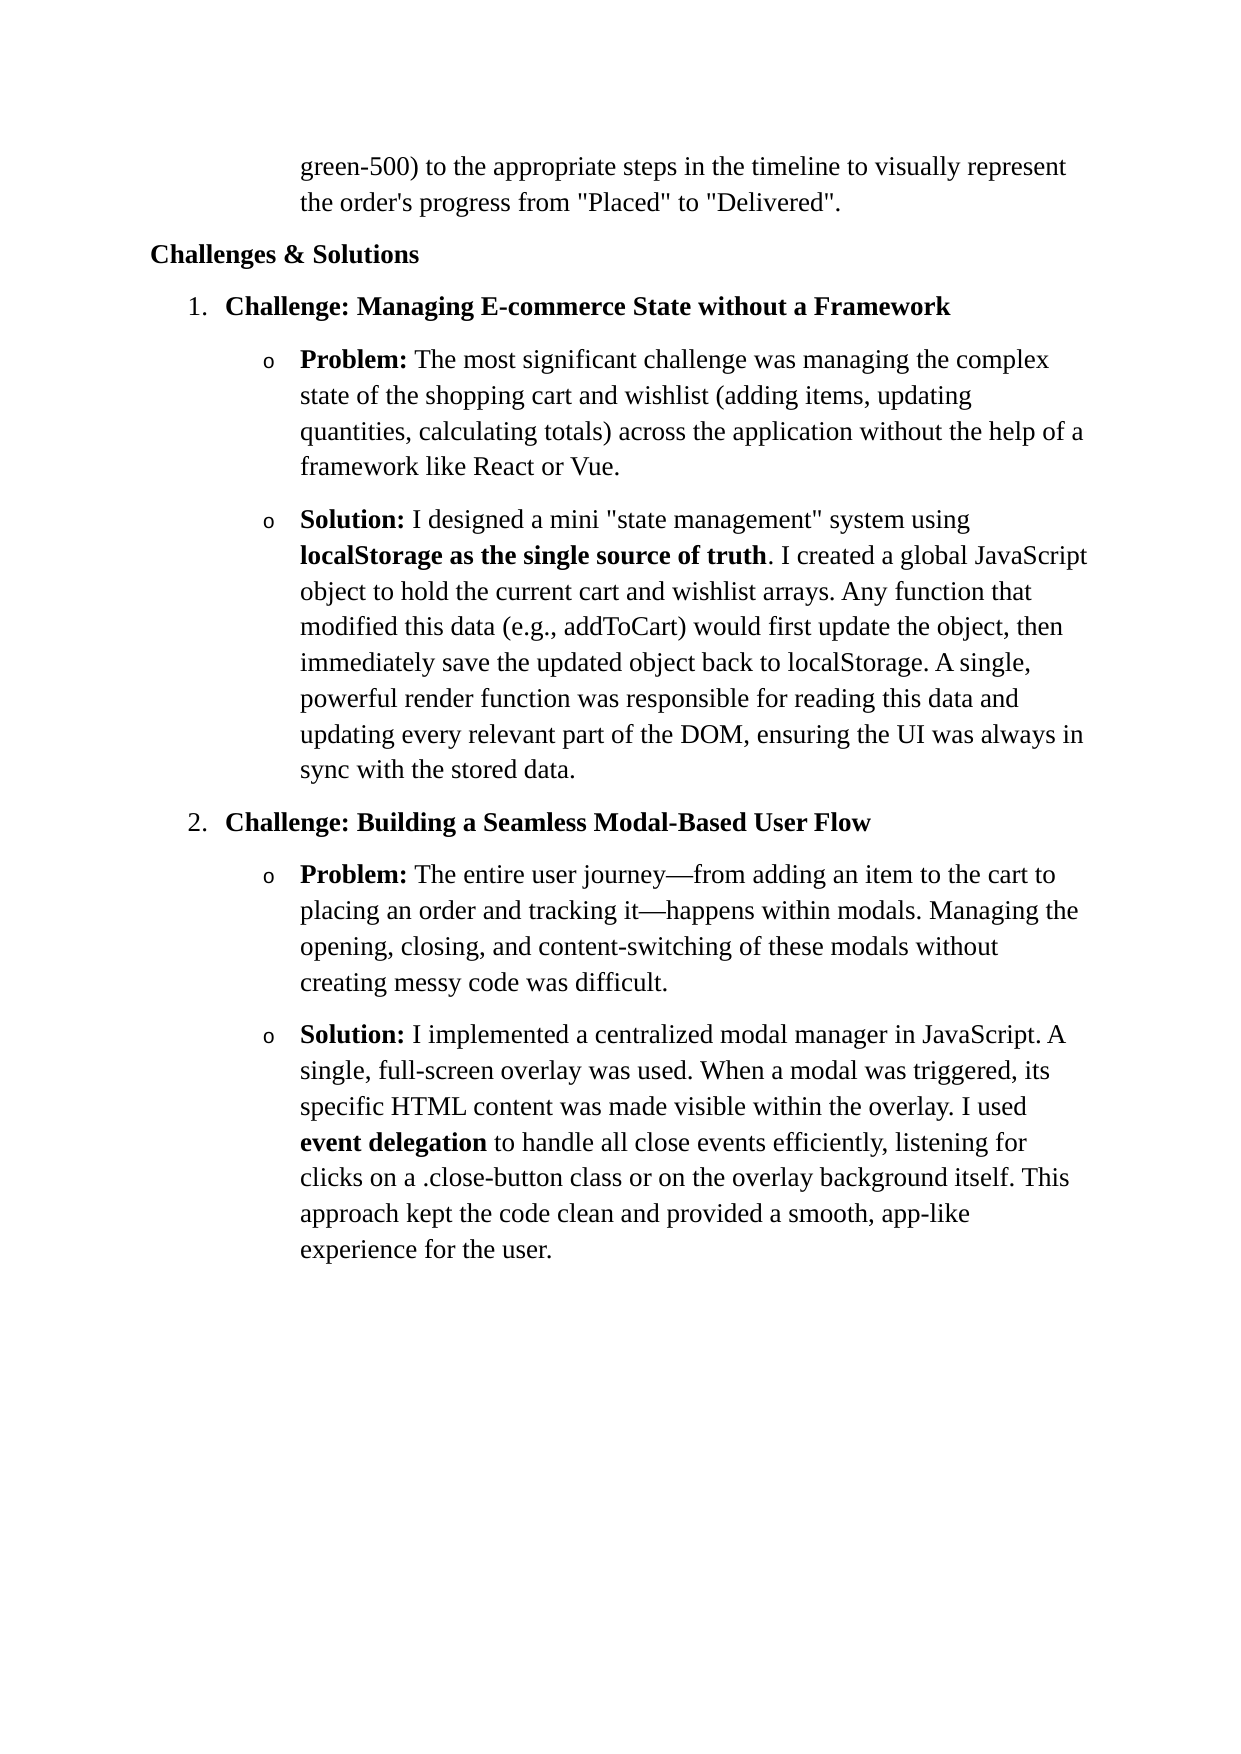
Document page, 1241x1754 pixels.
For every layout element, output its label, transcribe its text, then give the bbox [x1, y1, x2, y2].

list Solution: I implemented a centralized modal manager in JavaScript. A single, full-screen overlay was used. When a modal was triggered, its specific HTML content was made visible within the overlay. I used event delegation to handle all close events efficiently, listening for clicks on a .close-button class or on the overlay background itself. This approach kept the code clean and provided a smooth, app-like experience for the user. [262, 1018, 1090, 1264]
list Problem: The entire user journey—from adding an item to the cart to placing an order and tracking it—happens within modals. Managing the opening, closing, and content-switching of these modals without creating messy code was difficult. [262, 858, 1090, 997]
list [262, 150, 1090, 217]
list Challenge: Managing E-commerce State without a Framework [187, 291, 1090, 322]
list Solution: I designed a mini "state management" system using localStorage as the single source of truth. I created a global JavaScript object to hold the current cart and wishlist arrays. Any function that modified this data (e.g., addToCart) would first update the object, then immediately save the updated object back to localStorage. A single, powerful render function was responsible for reading this data and updating every relevant part of the DOM, ensuring the UI was always in sync with the stored data. [262, 503, 1090, 784]
text Challenges & Solutions [150, 238, 1090, 269]
list Challenge: Building a Seamless Modal-Based User Flow [187, 806, 1090, 837]
list Problem: The most significant challenge was managing the complex state of the shopping cart and wishlist (adding items, updating quantities, calculating totals) across the application without the help of a framework like React or Vue. [262, 343, 1090, 482]
